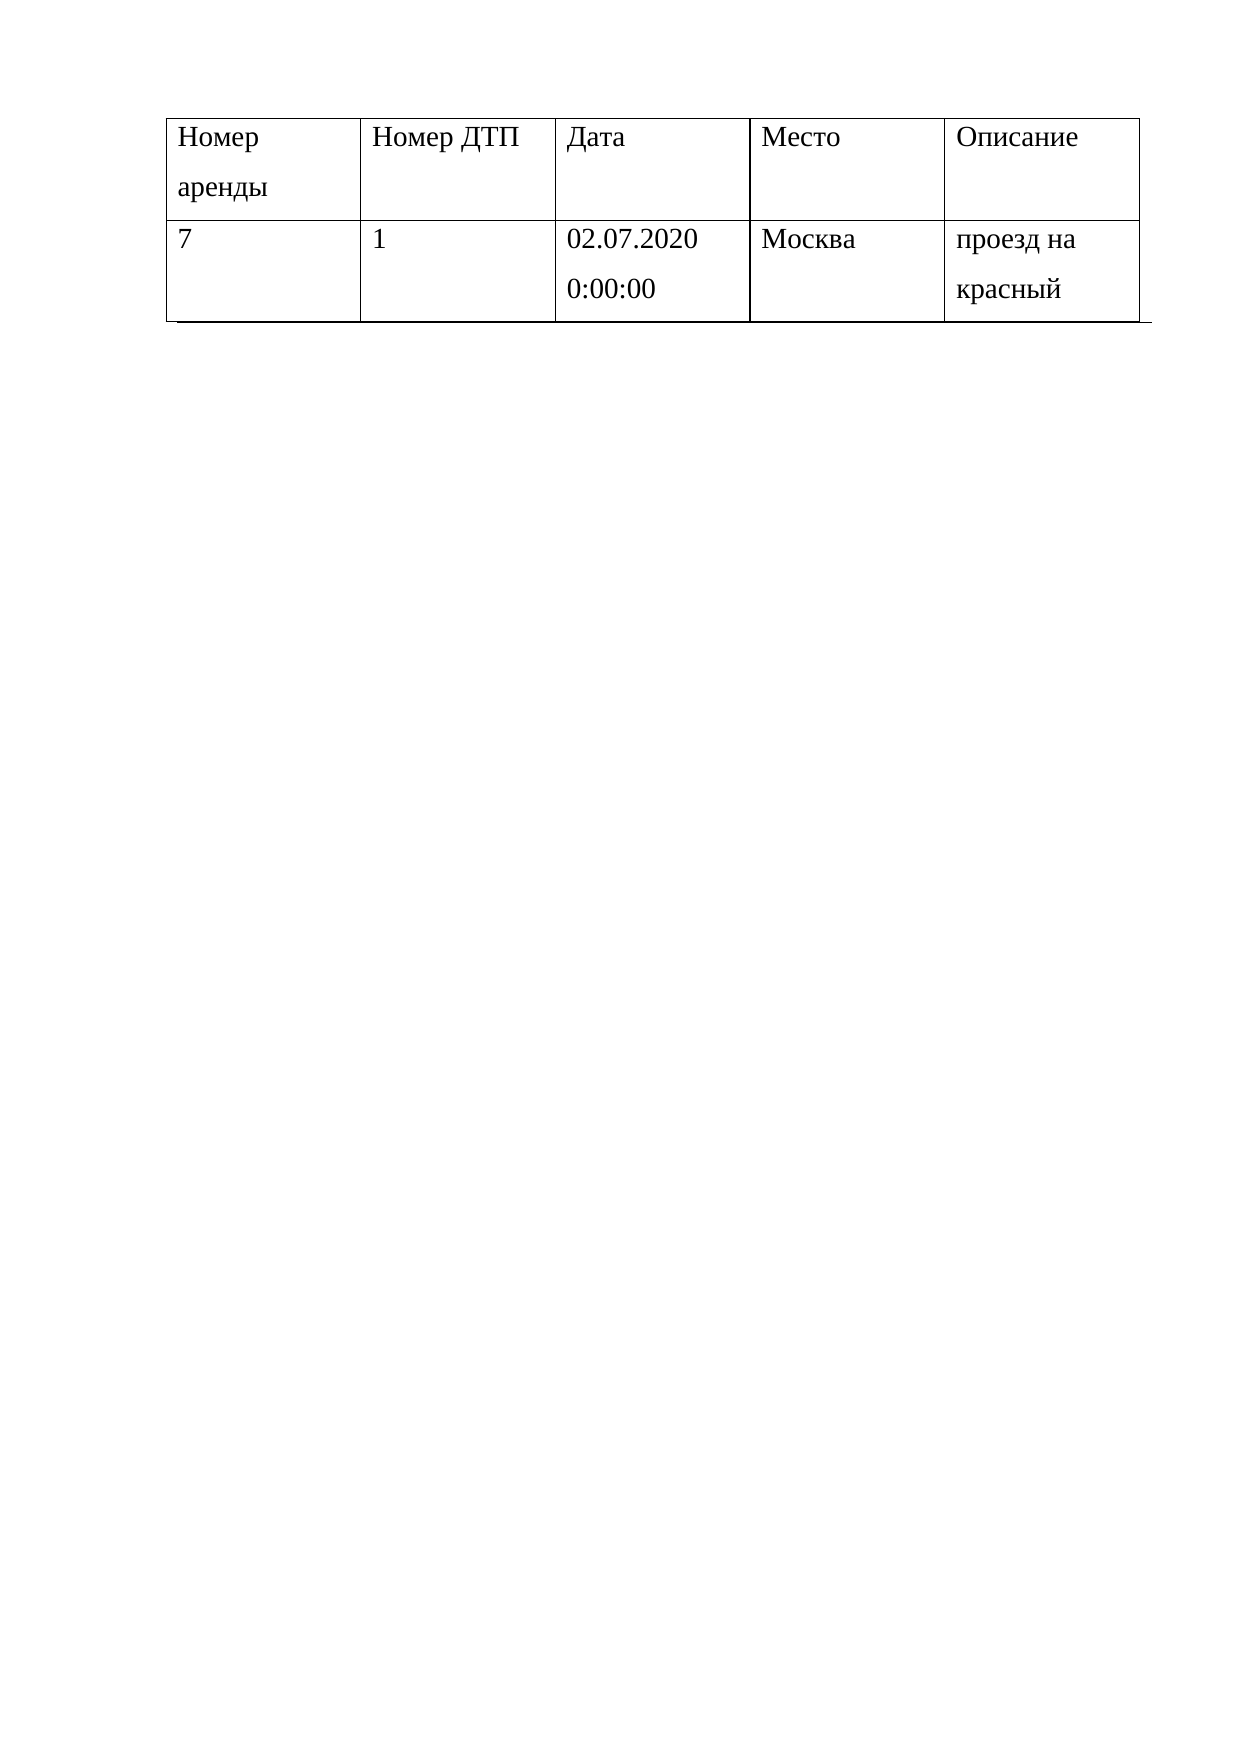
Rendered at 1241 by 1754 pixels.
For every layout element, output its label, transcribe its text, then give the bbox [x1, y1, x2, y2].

table_cell Москва [751, 221, 944, 321]
table_header Дата [556, 119, 749, 220]
table_header Описание [945, 119, 1139, 220]
table_header Номер ДТП [361, 119, 555, 220]
table_cell 1 [361, 221, 555, 321]
table_header Место [751, 119, 944, 220]
table_cell 7 [167, 221, 360, 321]
table_cell проезд на красный [945, 221, 1139, 321]
table_header Номер аренды [167, 119, 360, 220]
table_cell 02.07.2020 0:00:00 [556, 221, 749, 321]
